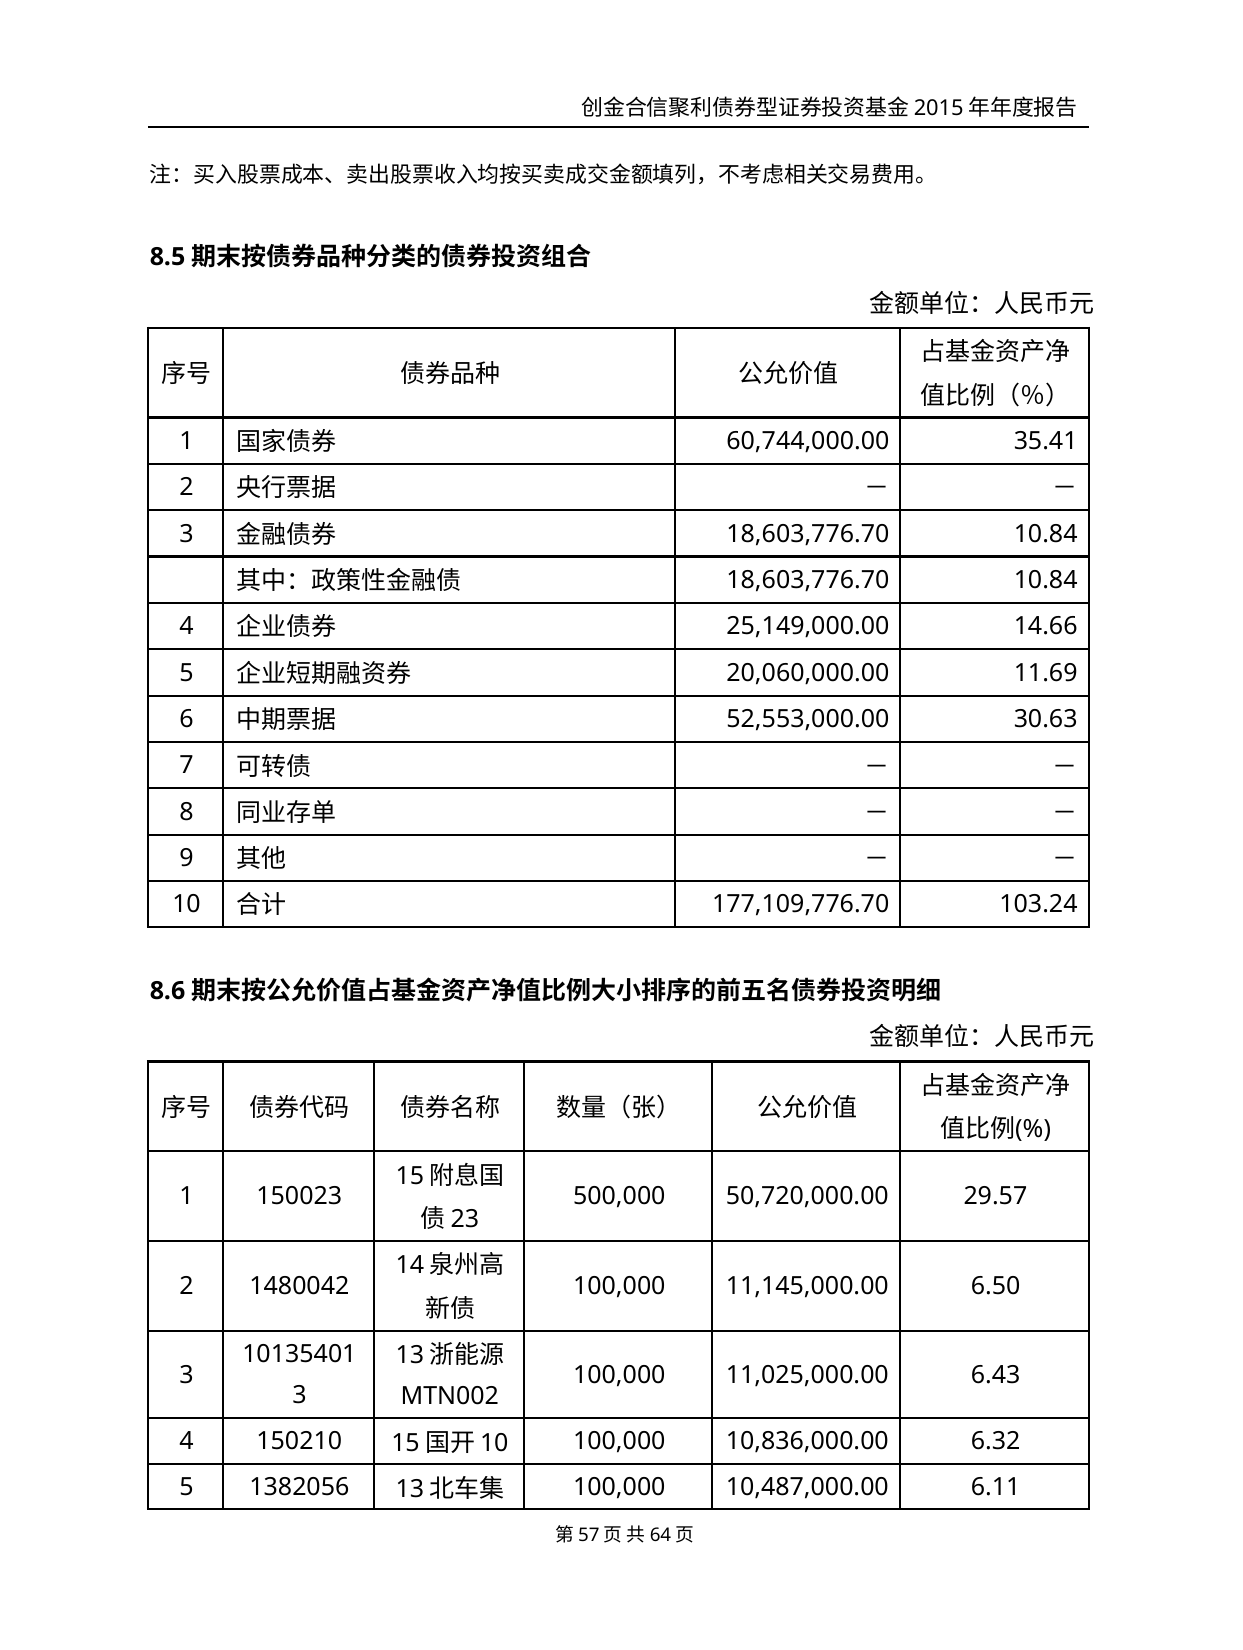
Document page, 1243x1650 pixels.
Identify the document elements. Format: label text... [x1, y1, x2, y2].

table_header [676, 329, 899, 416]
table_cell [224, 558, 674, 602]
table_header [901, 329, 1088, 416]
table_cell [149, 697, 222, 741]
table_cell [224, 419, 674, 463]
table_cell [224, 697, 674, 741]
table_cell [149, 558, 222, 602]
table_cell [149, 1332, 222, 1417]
text 8.5 期末按债券品种分类的债券投资组合 [149, 237, 1094, 273]
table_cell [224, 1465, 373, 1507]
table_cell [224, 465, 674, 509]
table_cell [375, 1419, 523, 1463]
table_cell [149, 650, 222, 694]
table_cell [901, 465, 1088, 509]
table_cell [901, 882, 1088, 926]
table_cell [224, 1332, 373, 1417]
text 金额单位：人民币元 [149, 1017, 1094, 1053]
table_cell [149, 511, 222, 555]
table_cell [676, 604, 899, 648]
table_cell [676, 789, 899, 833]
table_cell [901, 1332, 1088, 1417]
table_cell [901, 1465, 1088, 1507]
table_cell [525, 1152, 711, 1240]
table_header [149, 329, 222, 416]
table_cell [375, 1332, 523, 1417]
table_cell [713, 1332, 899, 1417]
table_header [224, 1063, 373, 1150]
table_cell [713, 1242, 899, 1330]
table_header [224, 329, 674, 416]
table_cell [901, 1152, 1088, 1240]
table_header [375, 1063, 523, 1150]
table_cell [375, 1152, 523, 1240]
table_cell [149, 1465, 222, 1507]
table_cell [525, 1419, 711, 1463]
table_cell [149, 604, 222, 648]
text 注：买入股票成本、卖出股票收入均按买卖成交金额填列，不考虑相关交易费用。 [149, 157, 1094, 188]
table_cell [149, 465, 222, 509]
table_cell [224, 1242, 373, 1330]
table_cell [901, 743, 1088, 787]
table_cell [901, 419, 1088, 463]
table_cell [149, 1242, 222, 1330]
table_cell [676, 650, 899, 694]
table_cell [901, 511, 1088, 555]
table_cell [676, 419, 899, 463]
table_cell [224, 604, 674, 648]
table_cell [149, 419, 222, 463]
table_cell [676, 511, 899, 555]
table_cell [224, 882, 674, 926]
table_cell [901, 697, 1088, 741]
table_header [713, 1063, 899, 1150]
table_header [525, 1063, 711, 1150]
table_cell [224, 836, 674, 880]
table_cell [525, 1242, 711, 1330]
text 8.6 期末按公允价值占基金资产净值比例大小排序的前五名债券投资明细 [149, 970, 1094, 1007]
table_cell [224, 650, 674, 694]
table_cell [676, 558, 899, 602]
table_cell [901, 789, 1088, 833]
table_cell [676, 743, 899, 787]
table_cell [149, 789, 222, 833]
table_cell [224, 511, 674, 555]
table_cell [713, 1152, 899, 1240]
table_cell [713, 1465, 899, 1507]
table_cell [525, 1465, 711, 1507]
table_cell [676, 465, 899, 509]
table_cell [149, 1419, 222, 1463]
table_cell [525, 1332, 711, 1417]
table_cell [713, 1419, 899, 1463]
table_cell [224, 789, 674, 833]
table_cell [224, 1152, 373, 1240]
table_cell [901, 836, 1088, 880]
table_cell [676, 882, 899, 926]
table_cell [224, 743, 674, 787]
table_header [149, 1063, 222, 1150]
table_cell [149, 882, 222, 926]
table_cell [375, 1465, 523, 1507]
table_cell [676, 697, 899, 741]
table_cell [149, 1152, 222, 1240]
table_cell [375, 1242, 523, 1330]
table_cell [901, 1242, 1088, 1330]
text 金额单位：人民币元 [149, 283, 1094, 319]
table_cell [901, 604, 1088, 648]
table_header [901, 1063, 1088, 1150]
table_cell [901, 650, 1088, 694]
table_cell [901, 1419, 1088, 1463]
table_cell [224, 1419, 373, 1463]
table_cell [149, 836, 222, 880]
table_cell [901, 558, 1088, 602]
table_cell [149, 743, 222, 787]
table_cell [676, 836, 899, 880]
